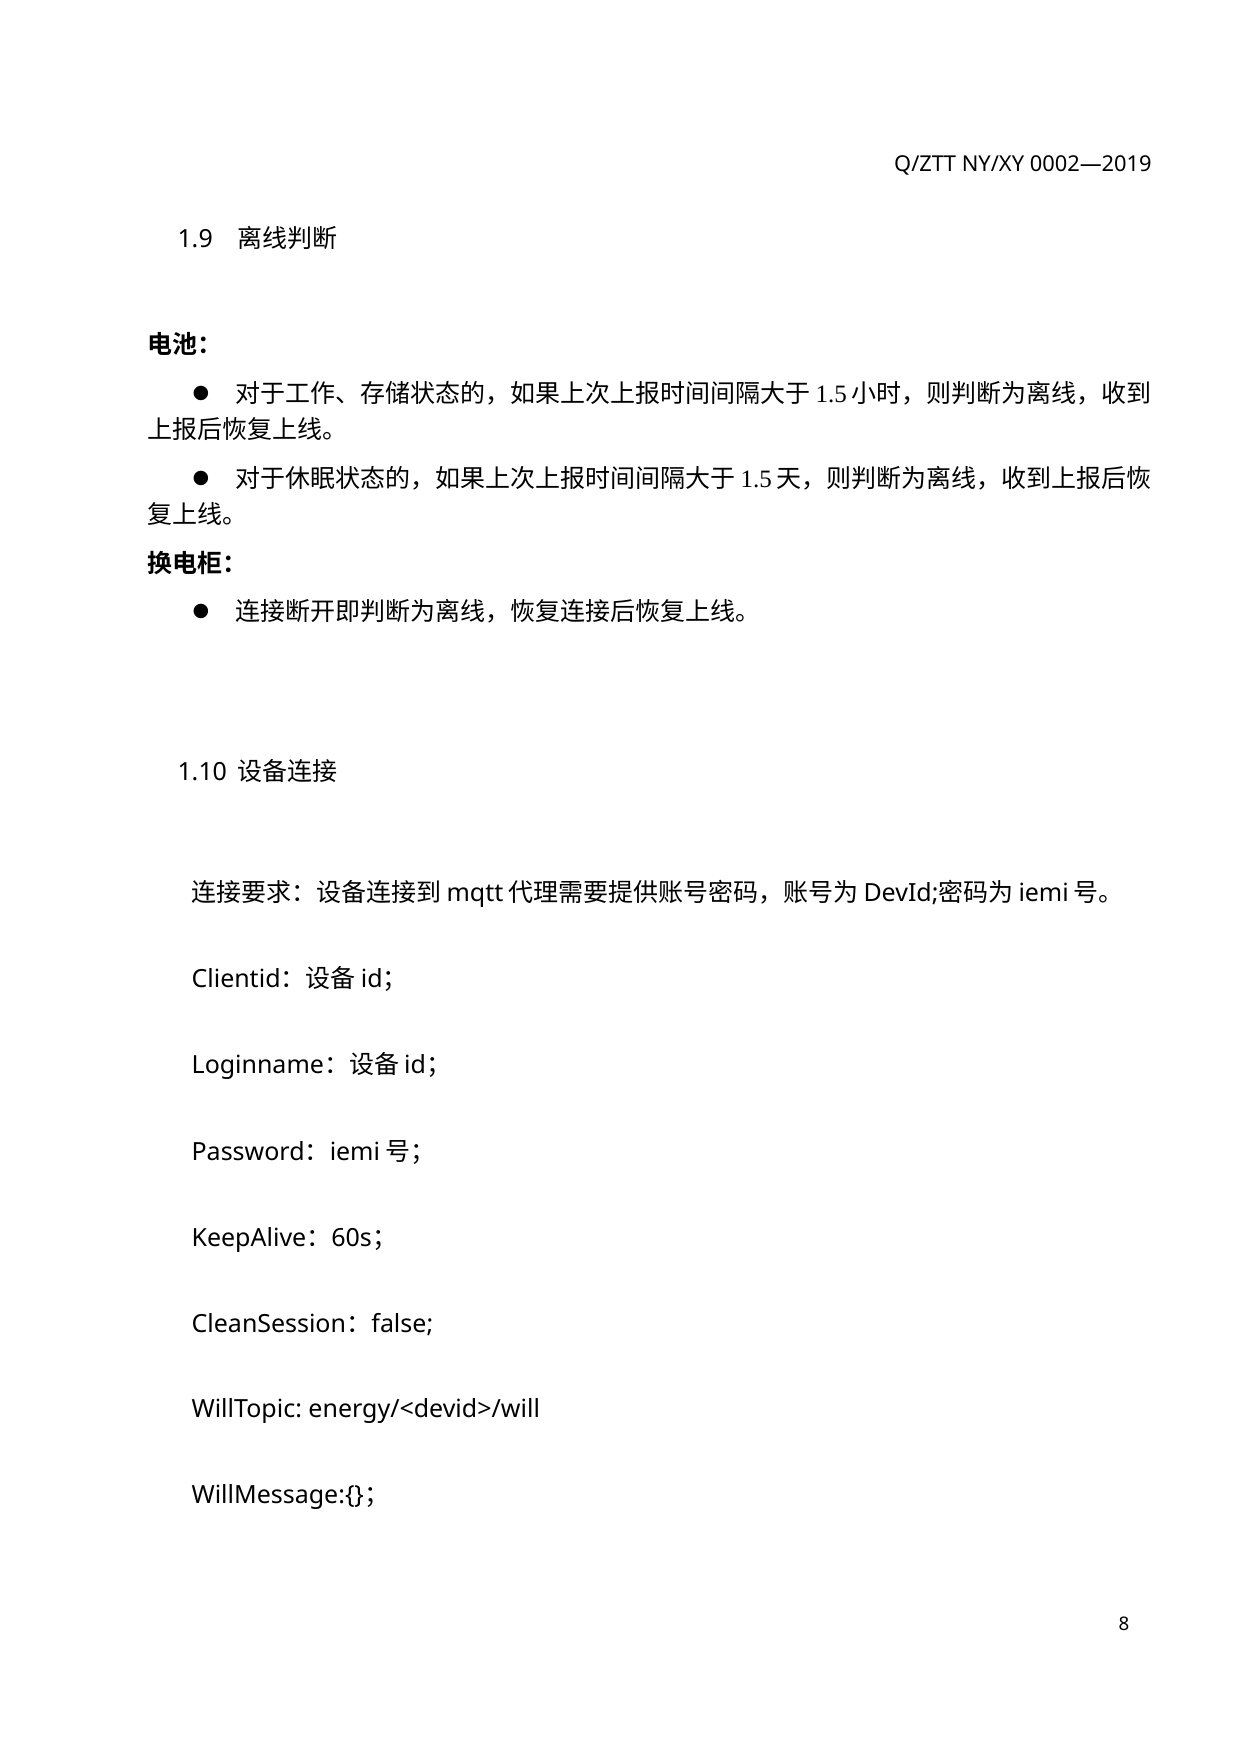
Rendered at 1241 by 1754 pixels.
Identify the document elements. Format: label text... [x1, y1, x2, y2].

text CleanSession：false; [148, 1287, 1152, 1355]
text Loginname：设备id； [148, 1029, 1152, 1097]
text 连接要求：设备连接到mqtt代理需要提供账号密码，账号为DevId;密码为iemi号。 [148, 857, 1152, 925]
list 对于工作、存储状态的，如果上次上报时间间隔大于1.5小时，则判断为离线，收到上报后恢复上线。 [148, 373, 1152, 446]
text KeepAlive：60s； [148, 1201, 1152, 1269]
text WillTopic: energy/<devid>/will [148, 1373, 1152, 1441]
text Password：iemi号； [148, 1115, 1152, 1183]
list 对于休眠状态的，如果上次上报时间间隔大于1.5天，则判断为离线，收到上报后恢复上线。 [148, 458, 1152, 531]
text 换电柜： [148, 543, 1152, 579]
list 连接断开即判断为离线，恢复连接后恢复上线。 [148, 592, 1152, 628]
text WillMessage:{}； [148, 1458, 1152, 1526]
text 电池： [148, 324, 1152, 361]
text Clientid：设备id； [148, 943, 1152, 1011]
subtitle 设备连接 [177, 736, 1152, 803]
subtitle 离线判断 [177, 203, 1152, 271]
